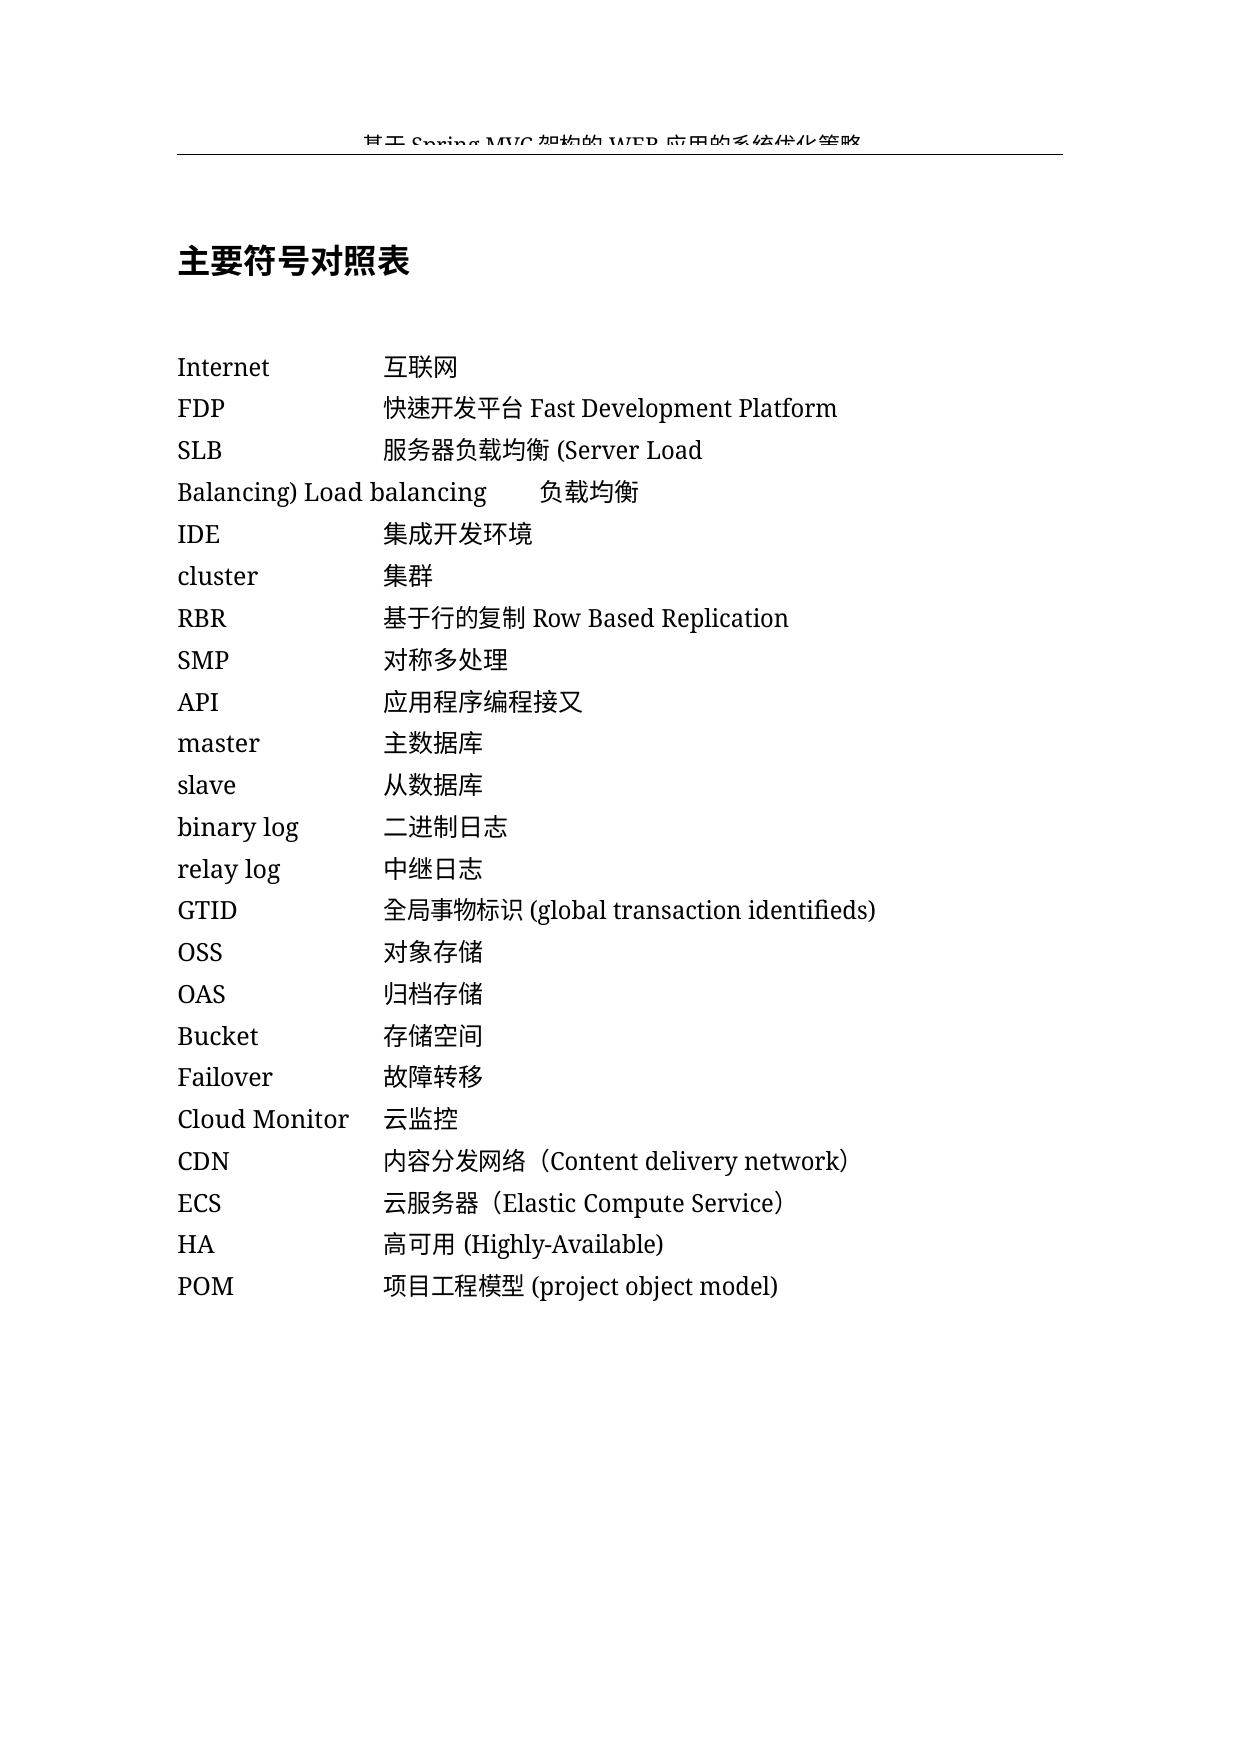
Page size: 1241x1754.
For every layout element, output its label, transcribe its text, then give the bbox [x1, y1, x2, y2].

text binary log ⼆进制⽇志 [177, 809, 1076, 843]
subtitle 主要符号对照表 [177, 238, 1076, 283]
text CDN 内容分发⽹络（Content delivery network） [177, 1144, 1076, 1178]
text cluster 集群 [177, 559, 1076, 593]
text Bucket 存储空间 [177, 1018, 1076, 1052]
text Cloud Monitor 云监控 [177, 1102, 1076, 1136]
text GTID 全局事物标识 (global transaction identifieds) [177, 893, 1076, 927]
text slave 从数据库 [177, 768, 1076, 802]
text POM 项⽬⼯程模型 (project object model) [177, 1269, 1076, 1303]
text IDE 集成开发环境 [177, 517, 1076, 551]
text Internet 互联⽹ [177, 349, 1076, 383]
text master 主数据库 [177, 726, 1076, 760]
text SLB 服务器负载均衡 (Server Load Balancing) Load balancing 负载均衡 [177, 432, 812, 508]
text OSS 对象存储 [177, 935, 1076, 969]
text FDP 快速开发平台 Fast Development Platform [177, 391, 1076, 425]
text SMP 对称多处理 [177, 642, 1076, 676]
text HA ⾼可⽤ (Highly-Available) [177, 1227, 1076, 1261]
text OAS 归档存储 [177, 977, 1076, 1011]
text Failover 故障转移 [177, 1060, 1076, 1094]
text ECS 云服务器（Elastic Compute Service） [177, 1185, 1076, 1219]
text RBR 基于⾏的复制 Row Based Replication [177, 601, 1076, 635]
text relay log 中继⽇志 [177, 851, 1076, 885]
text API 应⽤程序编程接⼜ [177, 684, 1076, 718]
